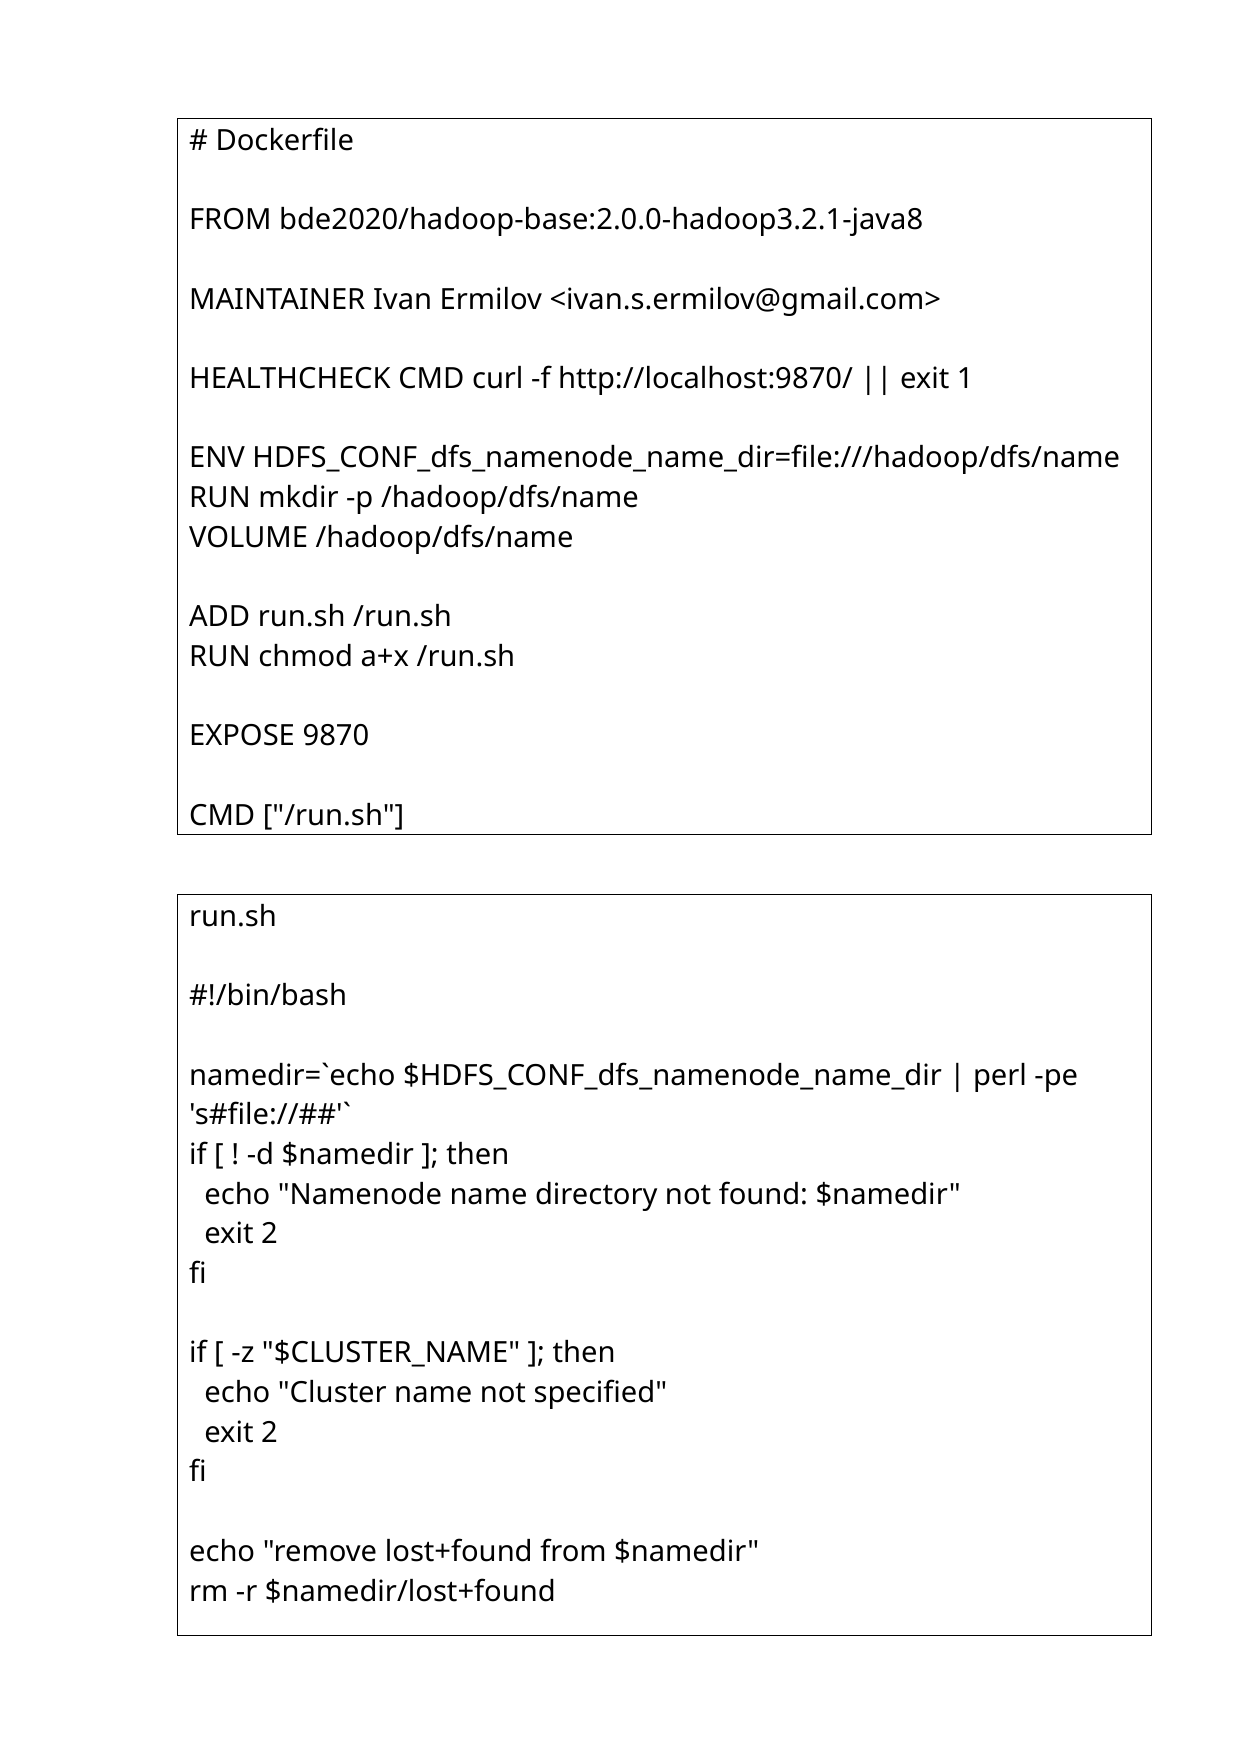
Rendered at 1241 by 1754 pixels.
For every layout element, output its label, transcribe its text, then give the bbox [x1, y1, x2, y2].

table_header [178, 895, 1151, 1635]
table_header # Dockerfile FROM bde2020/hadoop-base:2.0.0-hadoop3.2.1-java8 MAINTAINER Ivan Ermilov <ivan.s.ermilov@gmail.com> HEALTHCHECK CMD curl -f http://localhost:9870/ || exit 1 ENV HDFS_CONF_dfs_namenode_name_dir=file:///hadoop/dfs/name RUN mkdir -p /hadoop/dfs/name VOLUME /hadoop/dfs/name ADD run.sh /run.sh RUN chmod a+x /run.sh EXPOSE 9870 CMD ["/run.sh"] [178, 119, 1151, 833]
